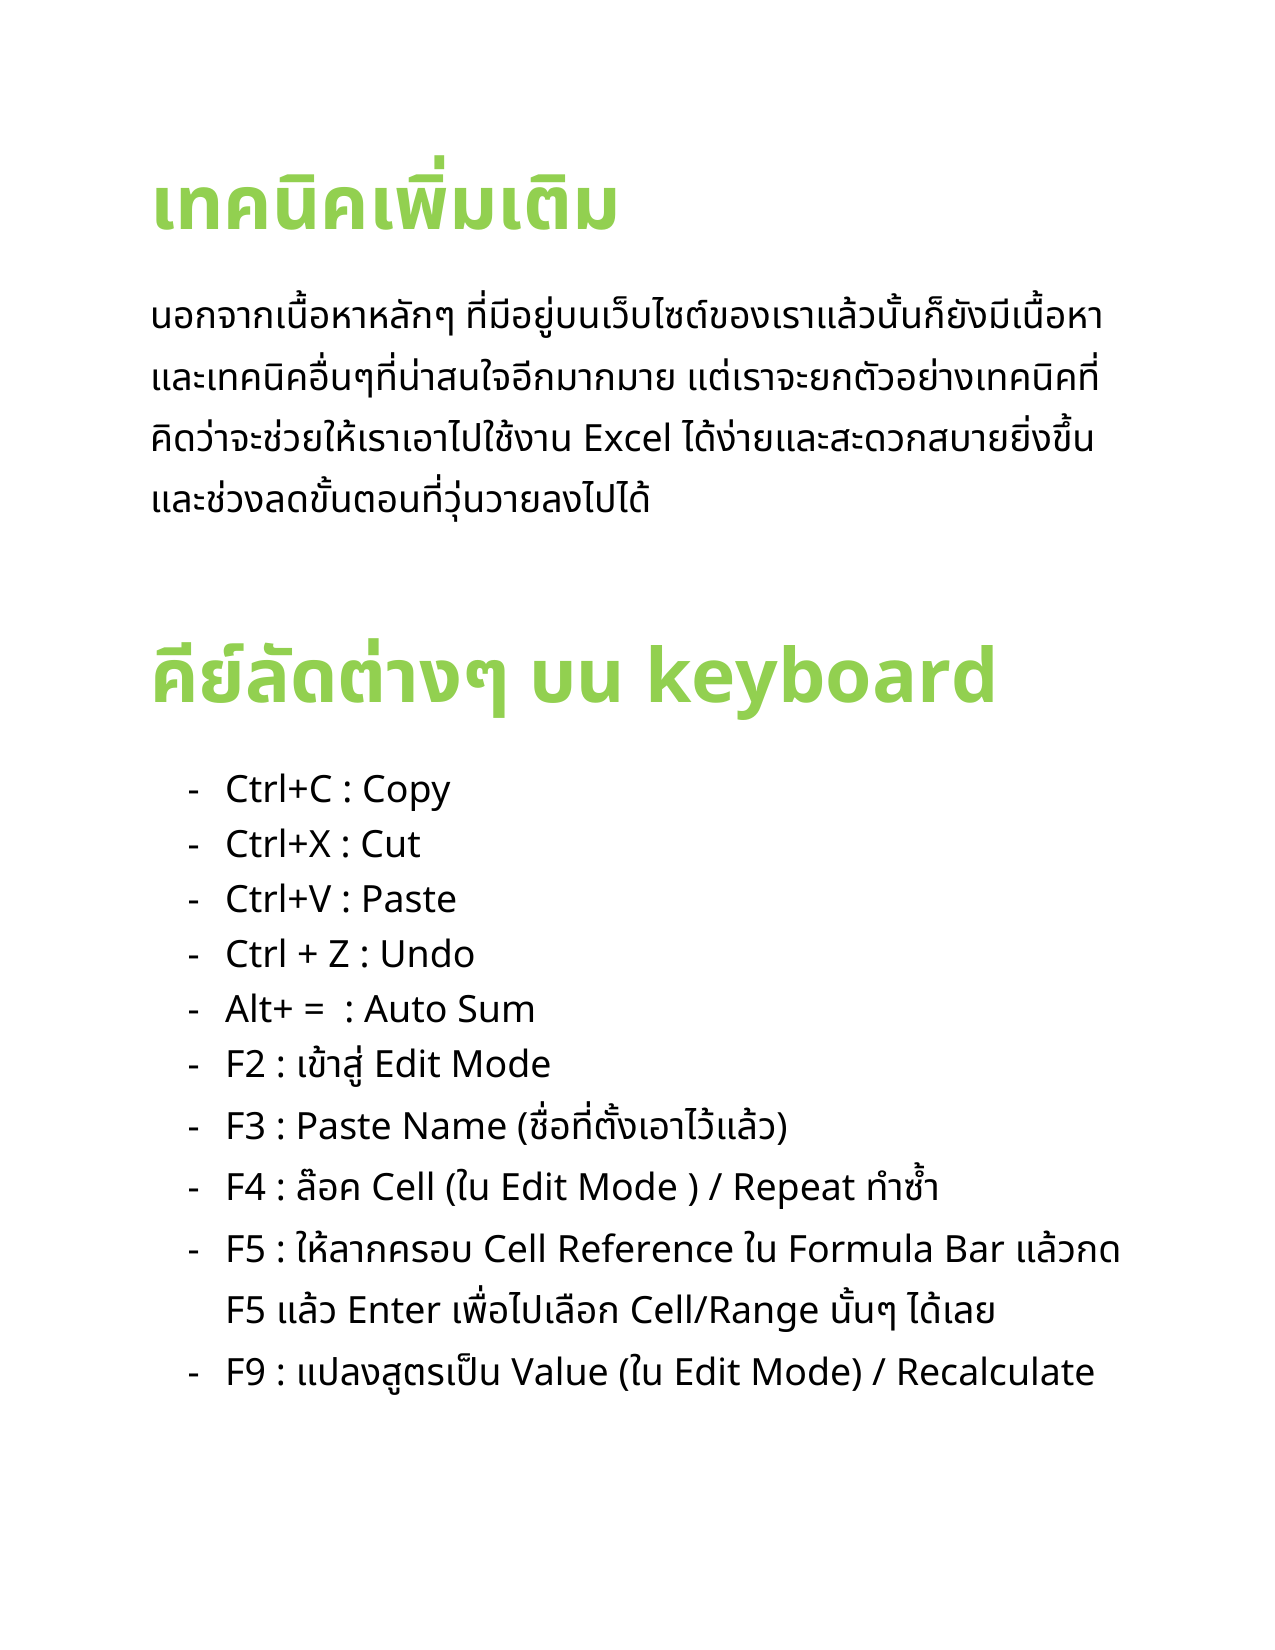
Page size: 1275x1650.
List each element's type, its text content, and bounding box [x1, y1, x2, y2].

list Ctrl+C : Copy [187, 762, 1125, 813]
list F9 : แปลงสูตรเป็น Value (ใน Edit Mode) / Recalculate [187, 1345, 1125, 1402]
list Alt+ = : Auto Sum [187, 982, 1125, 1033]
text คีย์ลัดต่างๆ บน keyboard [150, 622, 1125, 736]
list F3 : Paste Name (ชื่อที่ตั้งเอาไว้แล้ว) [187, 1099, 1125, 1156]
text เทคนิคเพิ่มเติม [150, 150, 1125, 263]
list Ctrl + Z : Undo [187, 927, 1125, 978]
list F5 : ให้ลากครอบ Cell Reference ใน Formula Bar แล้วกด F5 แล้ว Enter เพื่อไปเลือก Cell/Range นั้นๆ ได้เลย [187, 1222, 1125, 1340]
list F2 : เข้าสู่ Edit Mode [187, 1038, 1125, 1094]
text นอกจากเนื้อหาหลักๆ ที่มีอยู่บนเว็บไซต์ของเราแล้วนั้นก็ยังมีเนื้อหาและเทคนิคอื่นๆที่น่าสนใจอีกมากมาย แต่เราจะยกตัวอย่างเทคนิคที่คิดว่าจะช่วยให้เราเอาไปใช้งาน Excel ได้ง่ายและสะดวกสบายยิ่งขึ้น และช่วงลดขั้นตอนที่วุ่นวายลงไปได้ [150, 289, 1125, 529]
list F4 : ล๊อค Cell (ใน Edit Mode ) / Repeat ทำซ้ำ [187, 1161, 1125, 1217]
list Ctrl+X : Cut [187, 817, 1125, 868]
list Ctrl+V : Paste [187, 872, 1125, 923]
